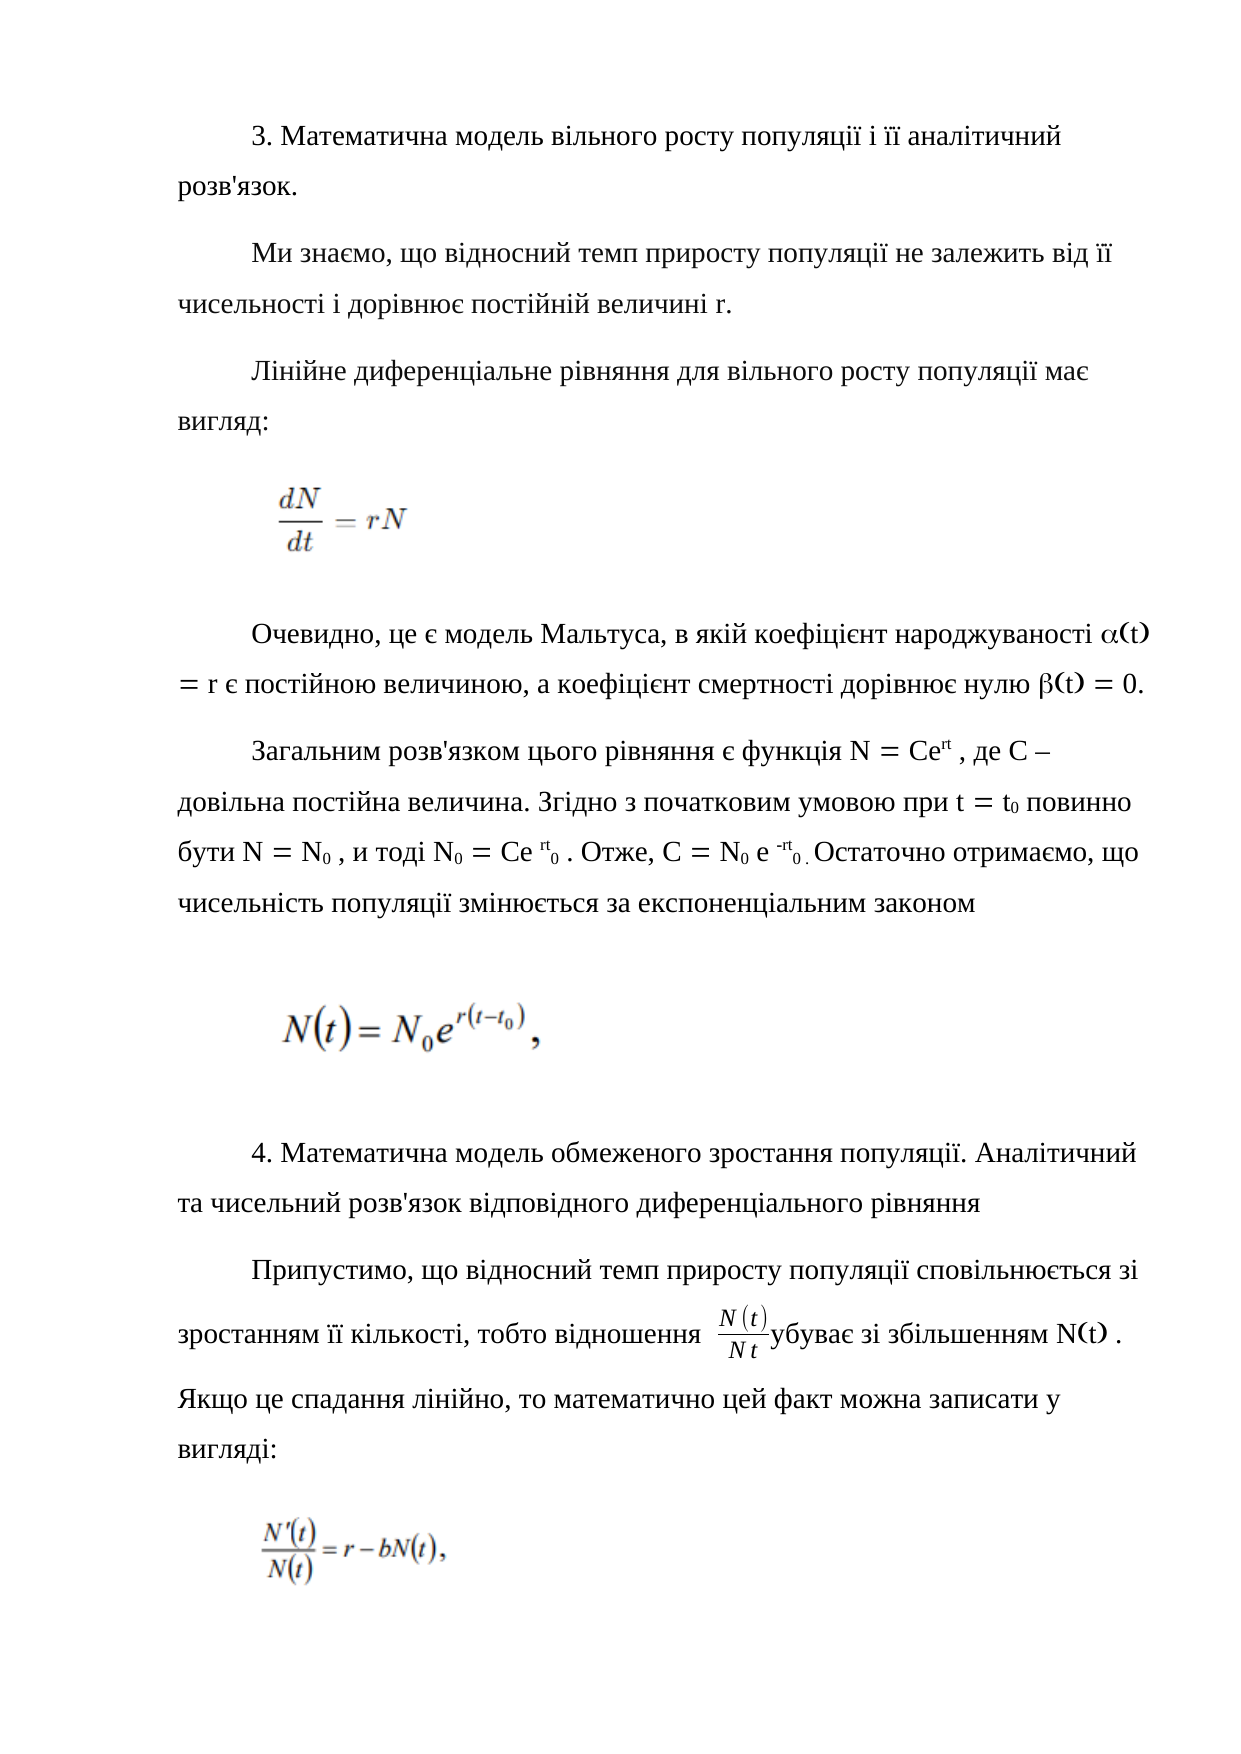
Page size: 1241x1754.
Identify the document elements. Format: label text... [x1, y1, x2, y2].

text Припустимо, що відносний темп приросту популяції сповільнюється зі зростанням її кількості, тобто відношення убуває зі збільшенням Nt . Якщо це спадання лінійно, то математично цей факт можна записати у вигляді: [177, 1252, 1152, 1464]
text 3. Математична модель вільного росту популяції і її аналітичний розв'язок. [177, 118, 1152, 202]
text Загальним розв'язком цього рівняння є функція N Cert , де C – довільна постійна величина. Згідно з початковим умовою при t t0 повинно бути N N0 , и тоді N0 Ce rt0 . Отже, C N0 e rt0 . Остаточно отримаємо, що чисельність популяції змінюється за експоненціальним законом [177, 733, 1152, 918]
text Лінійне диференціальне рівняння для вільного росту популяції має вигляд: [177, 353, 1152, 437]
text Очевидно, це є модель Мальтуса, в якій коефіцієнт народжуваності t r є постійною величиною, а коефіцієнт смертності дорівнює нулю t 0. [177, 616, 1152, 700]
text Ми знаємо, що відносний темп приросту популяції не залежить від її чисельності і дорівнює постійній величині r. [177, 235, 1152, 319]
picture [251, 1498, 484, 1636]
text 4. Математична модель обмеженого зростання популяції. Аналітичний та чисельний розв'язок відповідного диференціального рівняння [177, 1135, 1152, 1219]
picture [251, 470, 445, 583]
picture [251, 951, 575, 1102]
